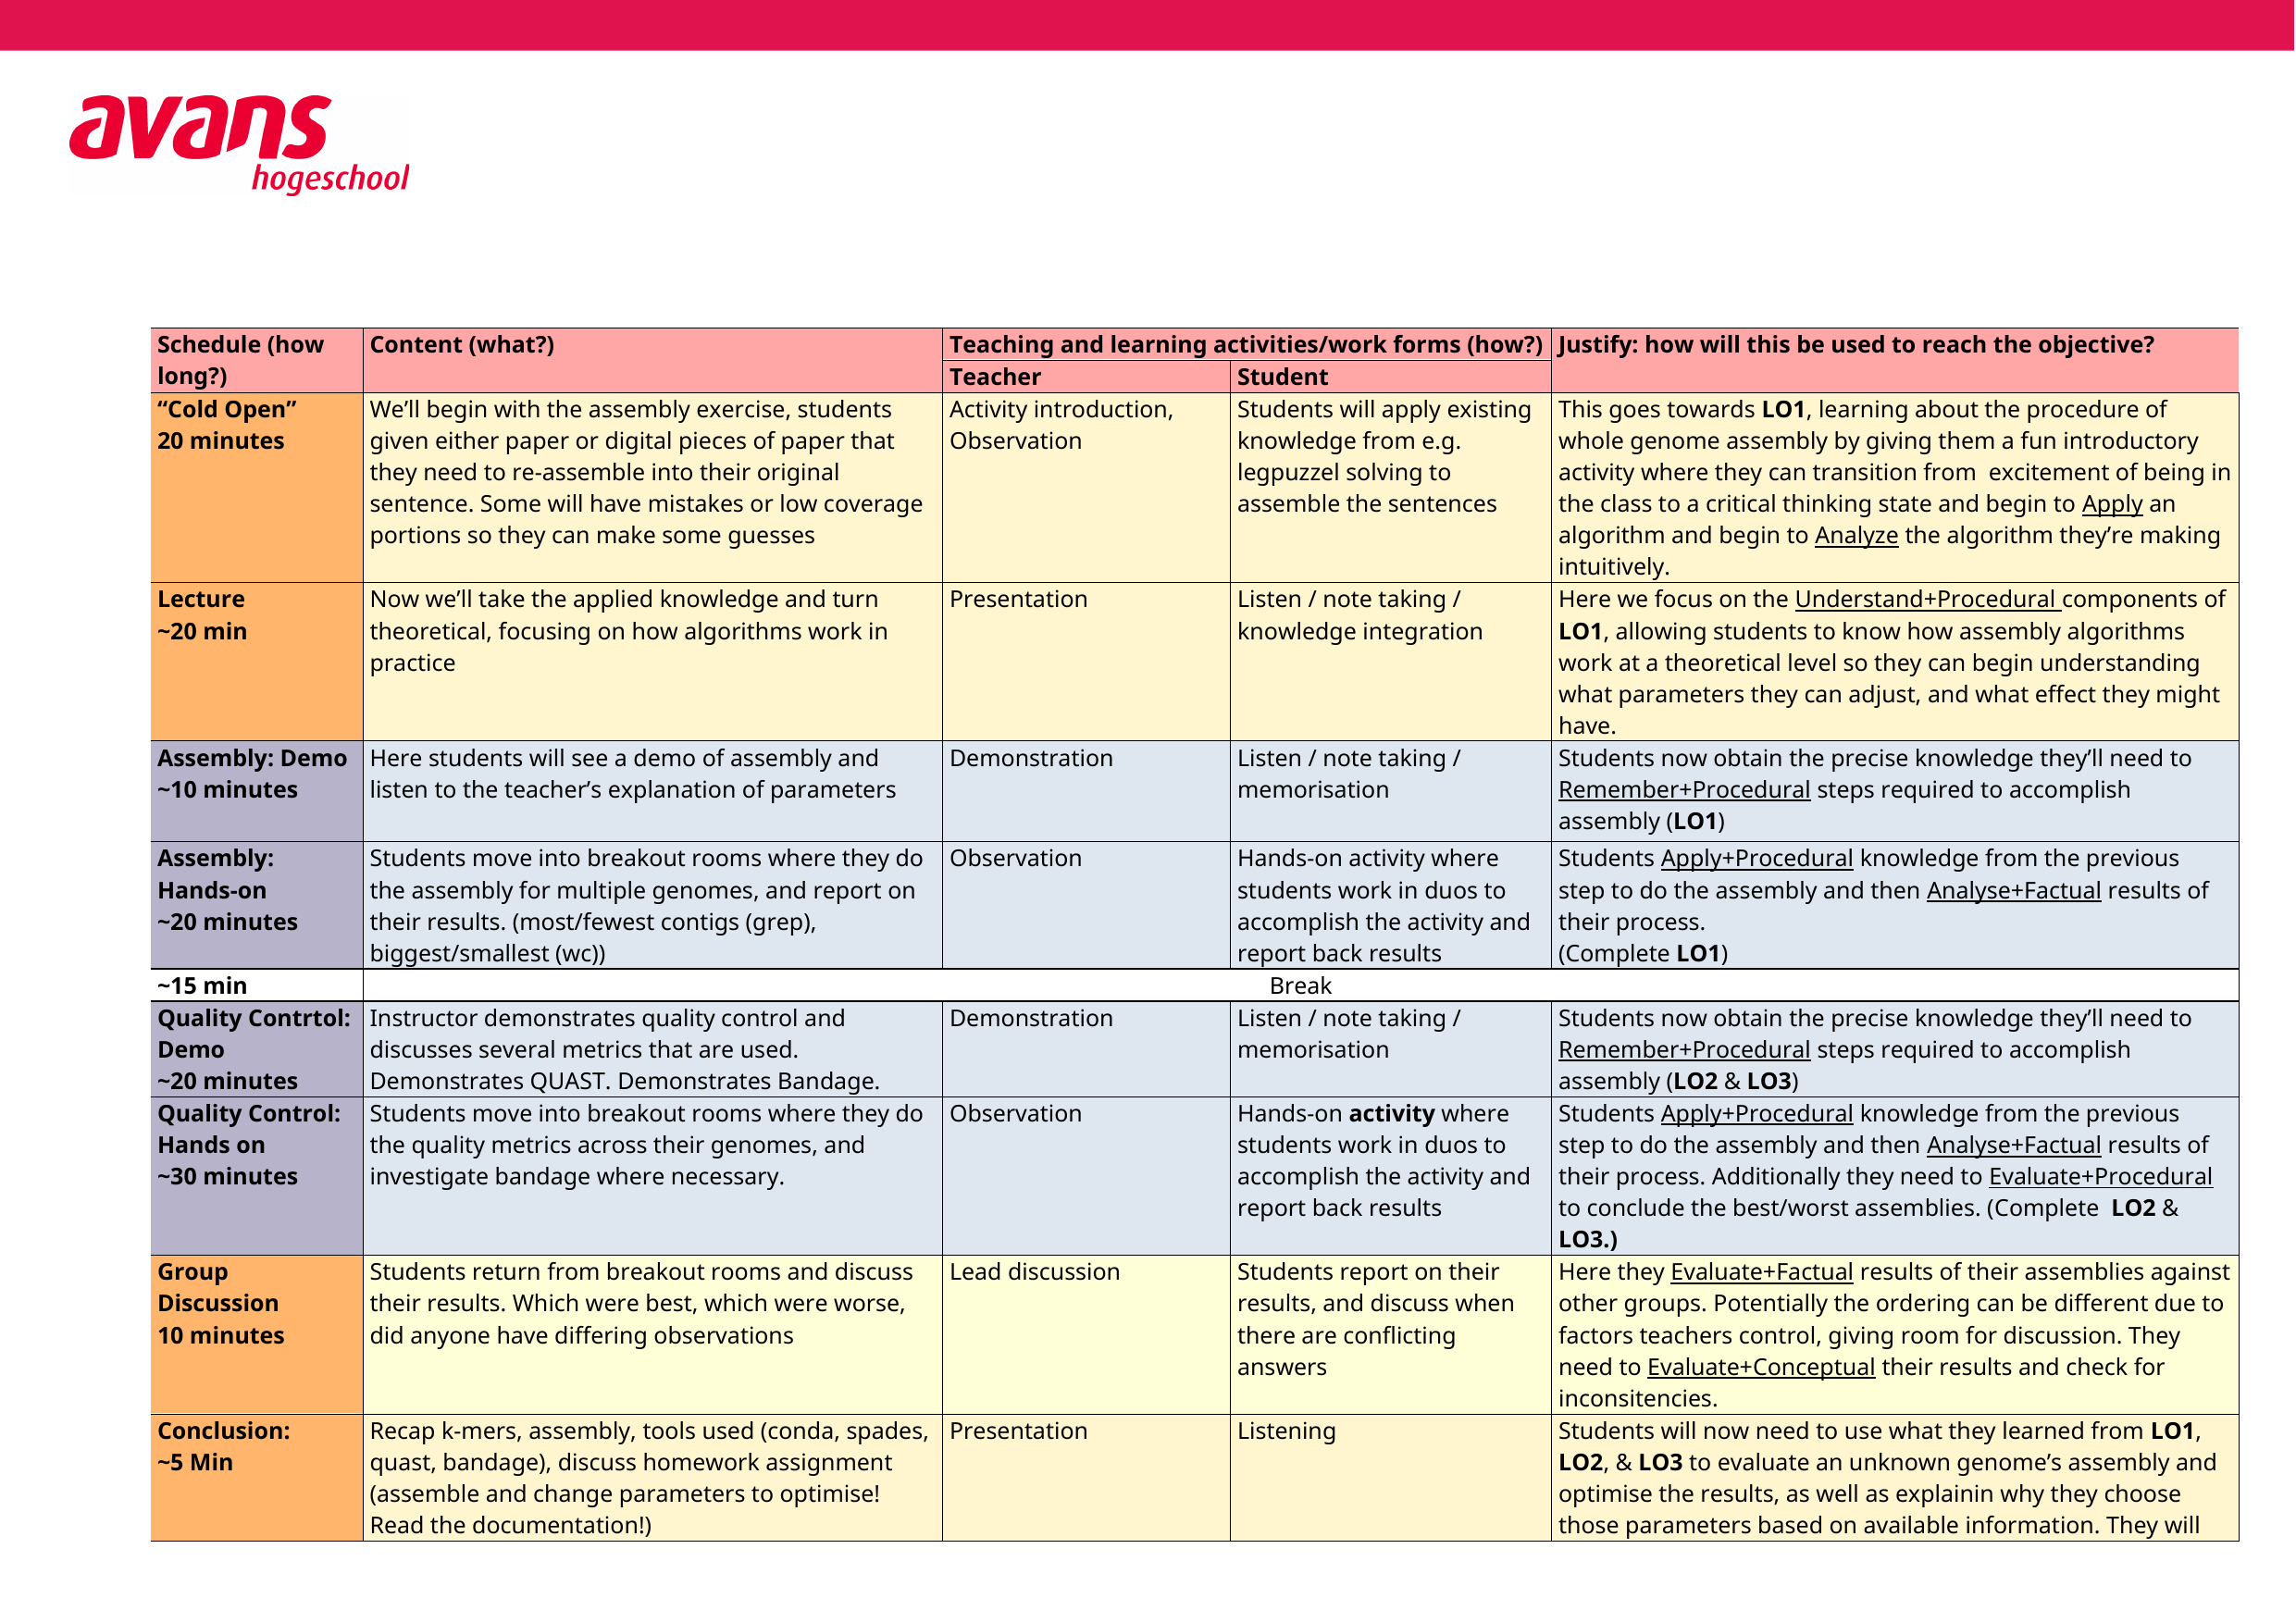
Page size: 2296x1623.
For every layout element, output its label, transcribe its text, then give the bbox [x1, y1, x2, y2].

table_cell Here they Evaluate+Factual results of their assemblies against other groups. Potentially the ordering can be different due to factors teachers control, giving room for discussion. They need to Evaluate+Conceptual their results and check for inconsitencies. [1552, 1256, 2239, 1413]
table_cell Demonstration [943, 741, 1230, 841]
table_cell Students Apply+Procedural knowledge from the previous step to do the assembly and then Analyse+Factual results of their process. Additionally they need to Evaluate+Procedural to conclude the best/worst assemblies. (Complete LO2 & LO3.) [1552, 1097, 2239, 1255]
table_cell Assembly: Hands-on ~20 minutes [151, 842, 363, 968]
table_cell Students report on their results, and discuss when there are conflicting answers [1231, 1256, 1551, 1413]
table_cell Conclusion: ~5 Min [151, 1415, 363, 1541]
table_cell Students move into breakout rooms where they do the quality metrics across their genomes, and investigate bandage where necessary. [364, 1097, 942, 1255]
table_cell Presentation [943, 1415, 1230, 1541]
table_cell Now we’ll take the applied knowledge and turn theoretical, focusing on how algorithms work in practice [364, 583, 942, 740]
table_cell Lecture ~20 min [151, 583, 363, 740]
table_cell Assembly: Demo ~10 minutes [151, 741, 363, 841]
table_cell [1552, 1415, 2239, 1541]
table_cell Hands-on activity where students work in duos to accomplish the activity and report back results [1231, 842, 1551, 968]
table_cell Teacher [943, 361, 1230, 392]
picture [69, 95, 410, 196]
table_header Justify: how will this be used to reach the objective? [1552, 328, 2239, 392]
table_cell Students return from breakout rooms and discuss their results. Which were best, which were worse, did anyone have differing observations [364, 1256, 942, 1413]
table_cell Listening [1231, 1415, 1551, 1541]
table_cell Listen / note taking / memorisation [1231, 1002, 1551, 1096]
table_cell Instructor demonstrates quality control and discusses several metrics that are used. Demonstrates QUAST. Demonstrates Bandage. [364, 1002, 942, 1096]
table_cell Demonstration [943, 1002, 1230, 1096]
table_cell “Cold Open” 20 minutes [151, 393, 363, 582]
table_cell Listen / note taking / knowledge integration [1231, 583, 1551, 740]
table_cell Lead discussion [943, 1256, 1230, 1413]
table_cell Quality Control: Hands on ~30 minutes [151, 1097, 363, 1255]
table_cell Presentation [943, 583, 1230, 740]
table_cell Observation [943, 842, 1230, 968]
table_cell Group Discussion 10 minutes [151, 1256, 363, 1413]
table_cell Students move into breakout rooms where they do the assembly for multiple genomes, and report on their results. (most/fewest contigs (grep), biggest/smallest (wc)) [364, 842, 942, 968]
table_cell Students Apply+Procedural knowledge from the previous step to do the assembly and then Analyse+Factual results of their process. (Complete LO1) [1552, 842, 2239, 968]
table_cell Break [364, 970, 2239, 1000]
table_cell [364, 1415, 942, 1541]
table_cell Hands-on activity where students work in duos to accomplish the activity and report back results [1231, 1097, 1551, 1255]
table_cell Quality Contrtol: Demo ~20 minutes [151, 1002, 363, 1096]
table_cell Students now obtain the precise knowledge they’ll need to Remember+Procedural steps required to accomplish assembly (LO1) [1552, 741, 2239, 841]
table_cell Observation [943, 1097, 1230, 1255]
table_header Schedule (how long?) [151, 328, 363, 392]
table_cell Student [1231, 361, 1551, 392]
table_header Content (what?) [364, 328, 942, 392]
table_cell Students will apply existing knowledge from e.g. legpuzzel solving to assemble the sentences [1231, 393, 1551, 582]
table_cell We’ll begin with the assembly exercise, students given either paper or digital pieces of paper that they need to re-assemble into their original sentence. Some will have mistakes or low coverage portions so they can make some guesses [364, 393, 942, 582]
table_cell Students now obtain the precise knowledge they’ll need to Remember+Procedural steps required to accomplish assembly (LO2 & LO3) [1552, 1002, 2239, 1096]
table_cell ~15 min [151, 970, 363, 1000]
table_header Teaching and learning activities/work forms (how?) [943, 328, 1551, 359]
table_cell Listen / note taking / memorisation [1231, 741, 1551, 841]
table_cell Here we focus on the Understand+Procedural components of LO1, allowing students to know how assembly algorithms work at a theoretical level so they can begin understanding what parameters they can adjust, and what effect they might have. [1552, 583, 2239, 740]
table_cell This goes towards LO1, learning about the procedure of whole genome assembly by giving them a fun introductory activity where they can transition from excitement of being in the class to a critical thinking state and begin to Apply an algorithm and begin to Analyze the algorithm they’re making intuitively. [1552, 393, 2239, 582]
table_cell Here students will see a demo of assembly and listen to the teacher’s explanation of parameters [364, 741, 942, 841]
table_cell Activity introduction, Observation [943, 393, 1230, 582]
